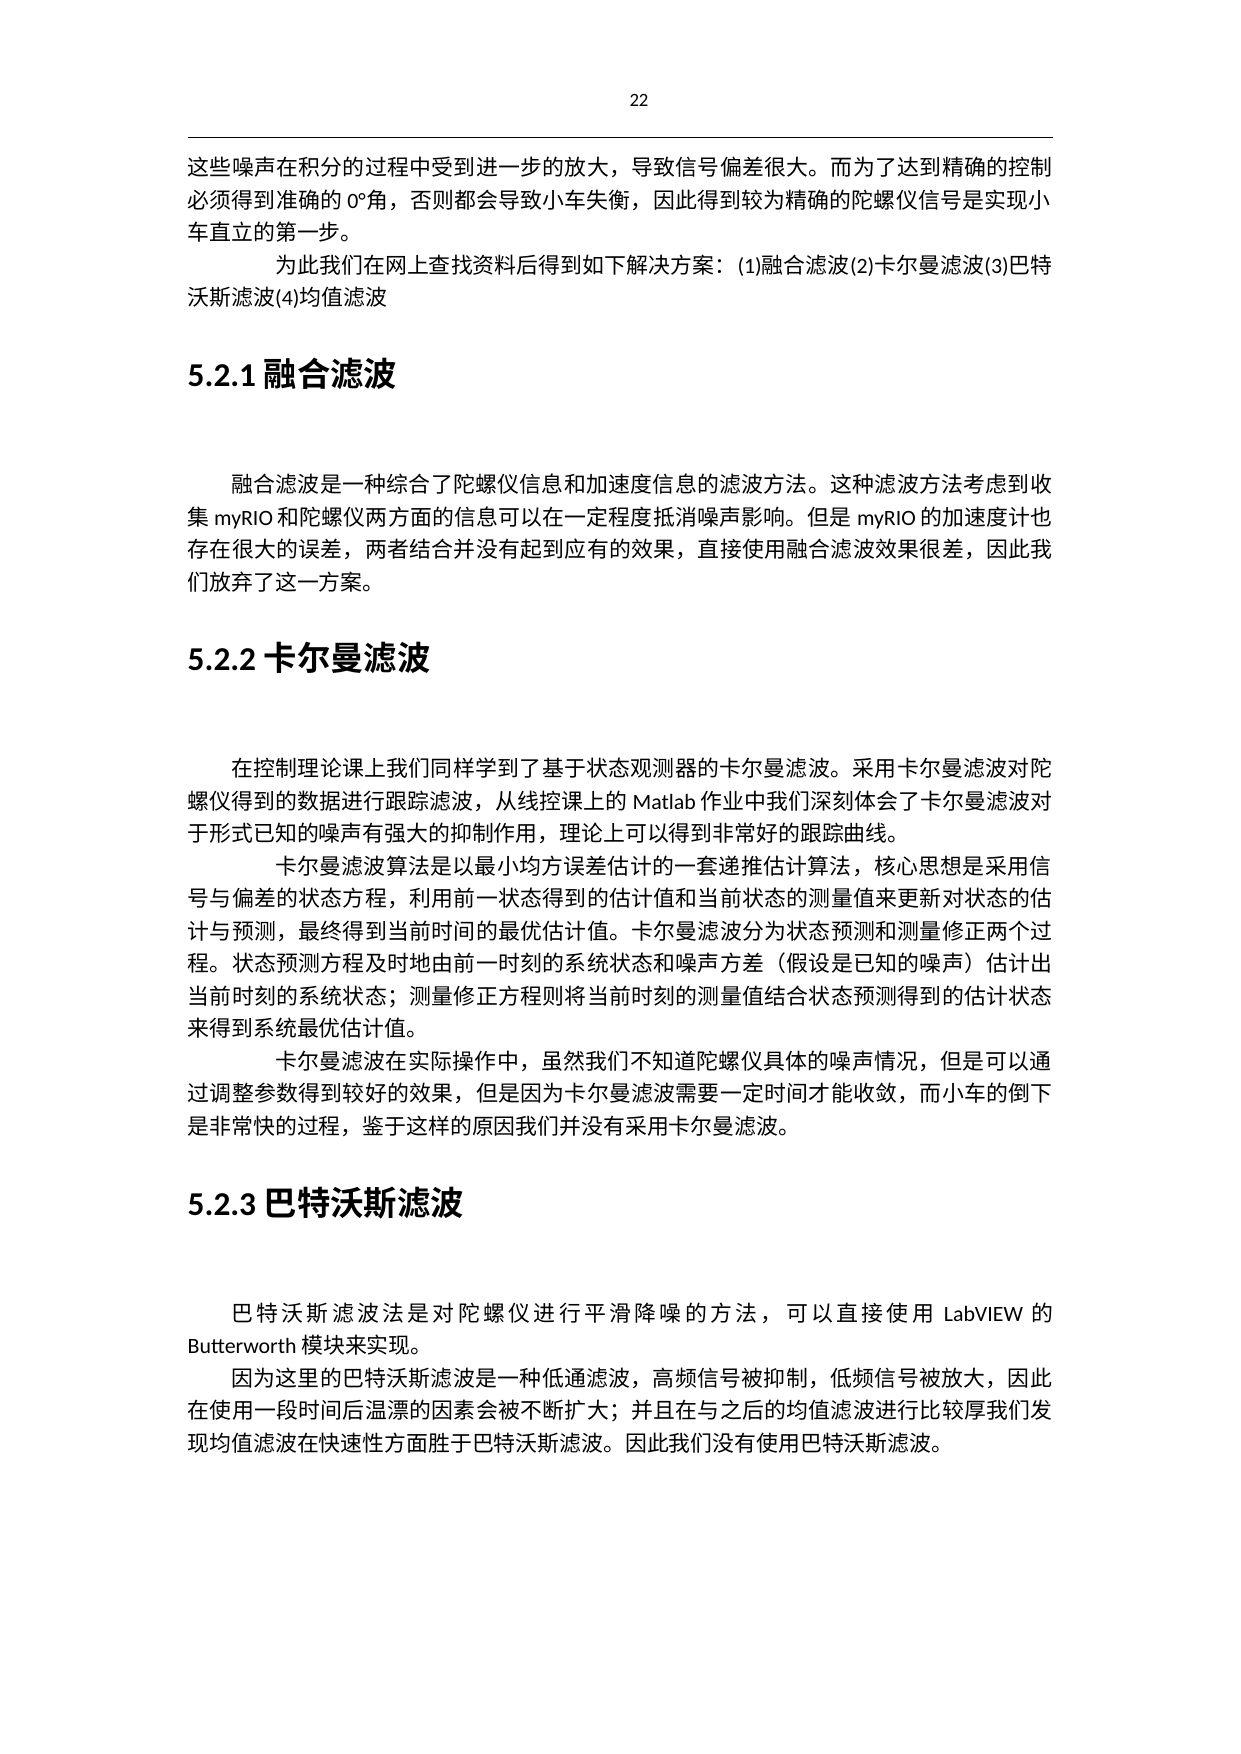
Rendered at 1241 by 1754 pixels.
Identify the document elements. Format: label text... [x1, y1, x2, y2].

text 巴特沃斯滤波法是对陀螺仪进行平滑降噪的方法，可以直接使用LabVIEW的Butterworth模块来实现。 [187, 1295, 1053, 1360]
subtitle 5.2.2 卡尔曼滤波 [187, 624, 1053, 689]
text 卡尔曼滤波算法是以最小均方误差估计的一套递推估计算法，核心思想是采用信号与偏差的状态方程，利用前一状态得到的估计值和当前状态的测量值来更新对状态的估计与预测，最终得到当前时间的最优估计值。卡尔曼滤波分为状态预测和测量修正两个过程。状态预测方程及时地由前一时刻的系统状态和噪声方差（假设是已知的噪声）估计出当前时刻的系统状态；测量修正方程则将当前时刻的测量值结合状态预测得到的估计状态来得到系统最优估计值。 [187, 848, 1053, 1043]
text 卡尔曼滤波在实际操作中，虽然我们不知道陀螺仪具体的噪声情况，但是可以通过调整参数得到较好的效果，但是因为卡尔曼滤波需要一定时间才能收敛，而小车的倒下是非常快的过程，鉴于这样的原因我们并没有采用卡尔曼滤波。 [187, 1043, 1053, 1141]
subtitle 5.2.3 巴特沃斯滤波 [187, 1168, 1053, 1233]
text 在控制理论课上我们同样学到了基于状态观测器的卡尔曼滤波。采用卡尔曼滤波对陀螺仪得到的数据进行跟踪滤波，从线控课上的Matlab作业中我们深刻体会了卡尔曼滤波对于形式已知的噪声有强大的抑制作用，理论上可以得到非常好的跟踪曲线。 [187, 751, 1053, 848]
text 融合滤波是一种综合了陀螺仪信息和加速度信息的滤波方法。这种滤波方法考虑到收集myRIO和陀螺仪两方面的信息可以在一定程度抵消噪声影响。但是myRIO的加速度计也存在很大的误差，两者结合并没有起到应有的效果，直接使用融合滤波效果很差，因此我们放弃了这一方案。 [187, 467, 1053, 597]
subtitle 5.2.1 融合滤波 [187, 339, 1053, 404]
text 因为这里的巴特沃斯滤波是一种低通滤波，高频信号被抑制，低频信号被放大，因此在使用一段时间后温漂的因素会被不断扩大；并且在与之后的均值滤波进行比较厚我们发现均值滤波在快速性方面胜于巴特沃斯滤波。因此我们没有使用巴特沃斯滤波。 [187, 1360, 1053, 1458]
text 为此我们在网上查找资料后得到如下解决方案：(1)融合滤波(2)卡尔曼滤波(3)巴特沃斯滤波(4)均值滤波 [187, 247, 1053, 312]
